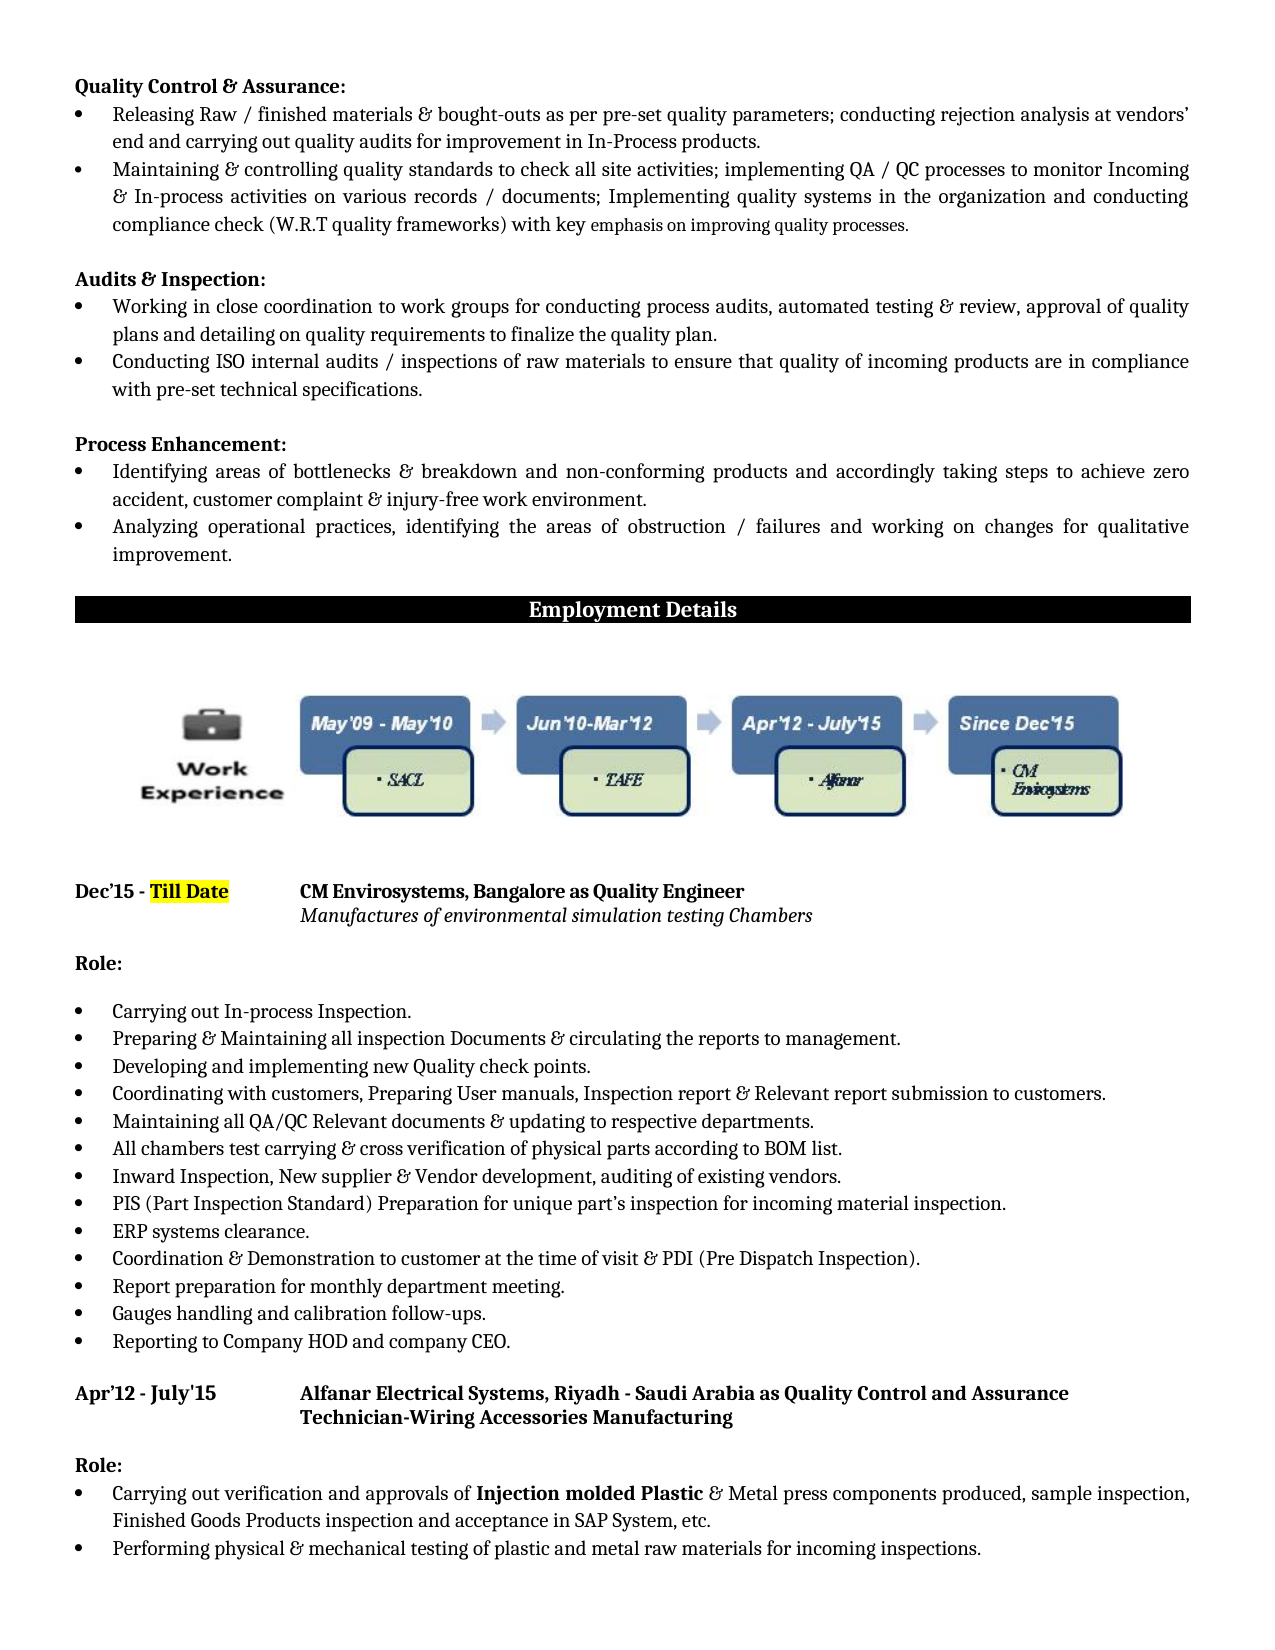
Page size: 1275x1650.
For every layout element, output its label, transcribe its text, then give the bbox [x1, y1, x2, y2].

text Quality Control & Assurance: [75, 75, 1191, 99]
text Apr’12 - July'15 Alfanar Electrical Systems, Riyadh - Saudi Arabia as Quality Control and Assurance Technician-Wiring Accessories Manufacturing [75, 1381, 1191, 1430]
list Coordinating with customers, Preparing User manuals, Inspection report & Relevant report submission to customers. [75, 1082, 1191, 1106]
text Manufactures of environmental simulation testing Chambers [75, 903, 1191, 927]
text Dec’15 - Till Date CM Envirosystems, Bangalore as Quality Engineer [75, 879, 1191, 903]
list All chambers test carrying & cross verification of physical parts according to BOM list. [75, 1137, 1191, 1161]
list Preparing & Maintaining all inspection Documents & circulating the reports to management. [75, 1027, 1191, 1051]
list PIS (Part Inspection Standard) Preparation for unique part’s inspection for incoming material inspection. [75, 1192, 1191, 1216]
list Conducting ISO internal audits / inspections of raw materials to ensure that quality of incoming products are in compliance with pre-set technical specifications. [75, 350, 1191, 401]
text Audits & Inspection: [75, 267, 1191, 291]
list Gauges handling and calibration follow-ups. [75, 1302, 1191, 1326]
list Maintaining all QA/QC Relevant documents & updating to respective departments. [75, 1109, 1191, 1133]
list Performing physical & mechanical testing of plastic and metal raw materials for incoming inspections. [75, 1536, 1191, 1560]
text Employment Details [75, 596, 1191, 623]
list Maintaining & controlling quality standards to check all site activities; implementing QA / QC processes to monitor Incoming & In-process activities on various records / documents; Implementing quality systems in the organization and conducting compliance check (W.R.T quality frameworks) with key emphasis on improving quality processes. [75, 157, 1191, 236]
list Working in close coordination to work groups for conducting process audits, automated testing & review, approval of quality plans and detailing on quality requirements to finalize the quality plan. [75, 295, 1191, 346]
list Carrying out verification and approvals of Injection molded Plastic & Metal press components produced, sample inspection, Finished Goods Products inspection and acceptance in SAP System, etc. [75, 1481, 1191, 1533]
list ERP systems clearance. [75, 1219, 1191, 1243]
text Process Enhancement: [75, 432, 1191, 456]
text Role: [75, 1454, 1191, 1478]
list Coordination & Demonstration to customer at the time of visit & PDI (Pre Dispatch Inspection). [75, 1247, 1191, 1271]
picture [130, 654, 1124, 856]
list Analyzing operational practices, identifying the areas of obstruction / failures and working on changes for qualitative improvement. [75, 515, 1191, 566]
list Reporting to Company HOD and company CEO. [75, 1329, 1191, 1353]
list Report preparation for monthly department meeting. [75, 1274, 1191, 1298]
text Role: [75, 951, 1191, 975]
list Carrying out In-process Inspection. [75, 999, 1191, 1023]
list Releasing Raw / finished materials & bought-outs as per pre-set quality parameters; conducting rejection analysis at vendors’ end and carrying out quality audits for improvement in In-Process products. [75, 102, 1191, 154]
list Inward Inspection, New supplier & Vendor development, auditing of existing vendors. [75, 1164, 1191, 1188]
list Developing and implementing new Quality check points. [75, 1054, 1191, 1078]
list Identifying areas of bottlenecks & breakdown and non-conforming products and accordingly taking steps to achieve zero accident, customer complaint & injury-free work environment. [75, 460, 1191, 511]
